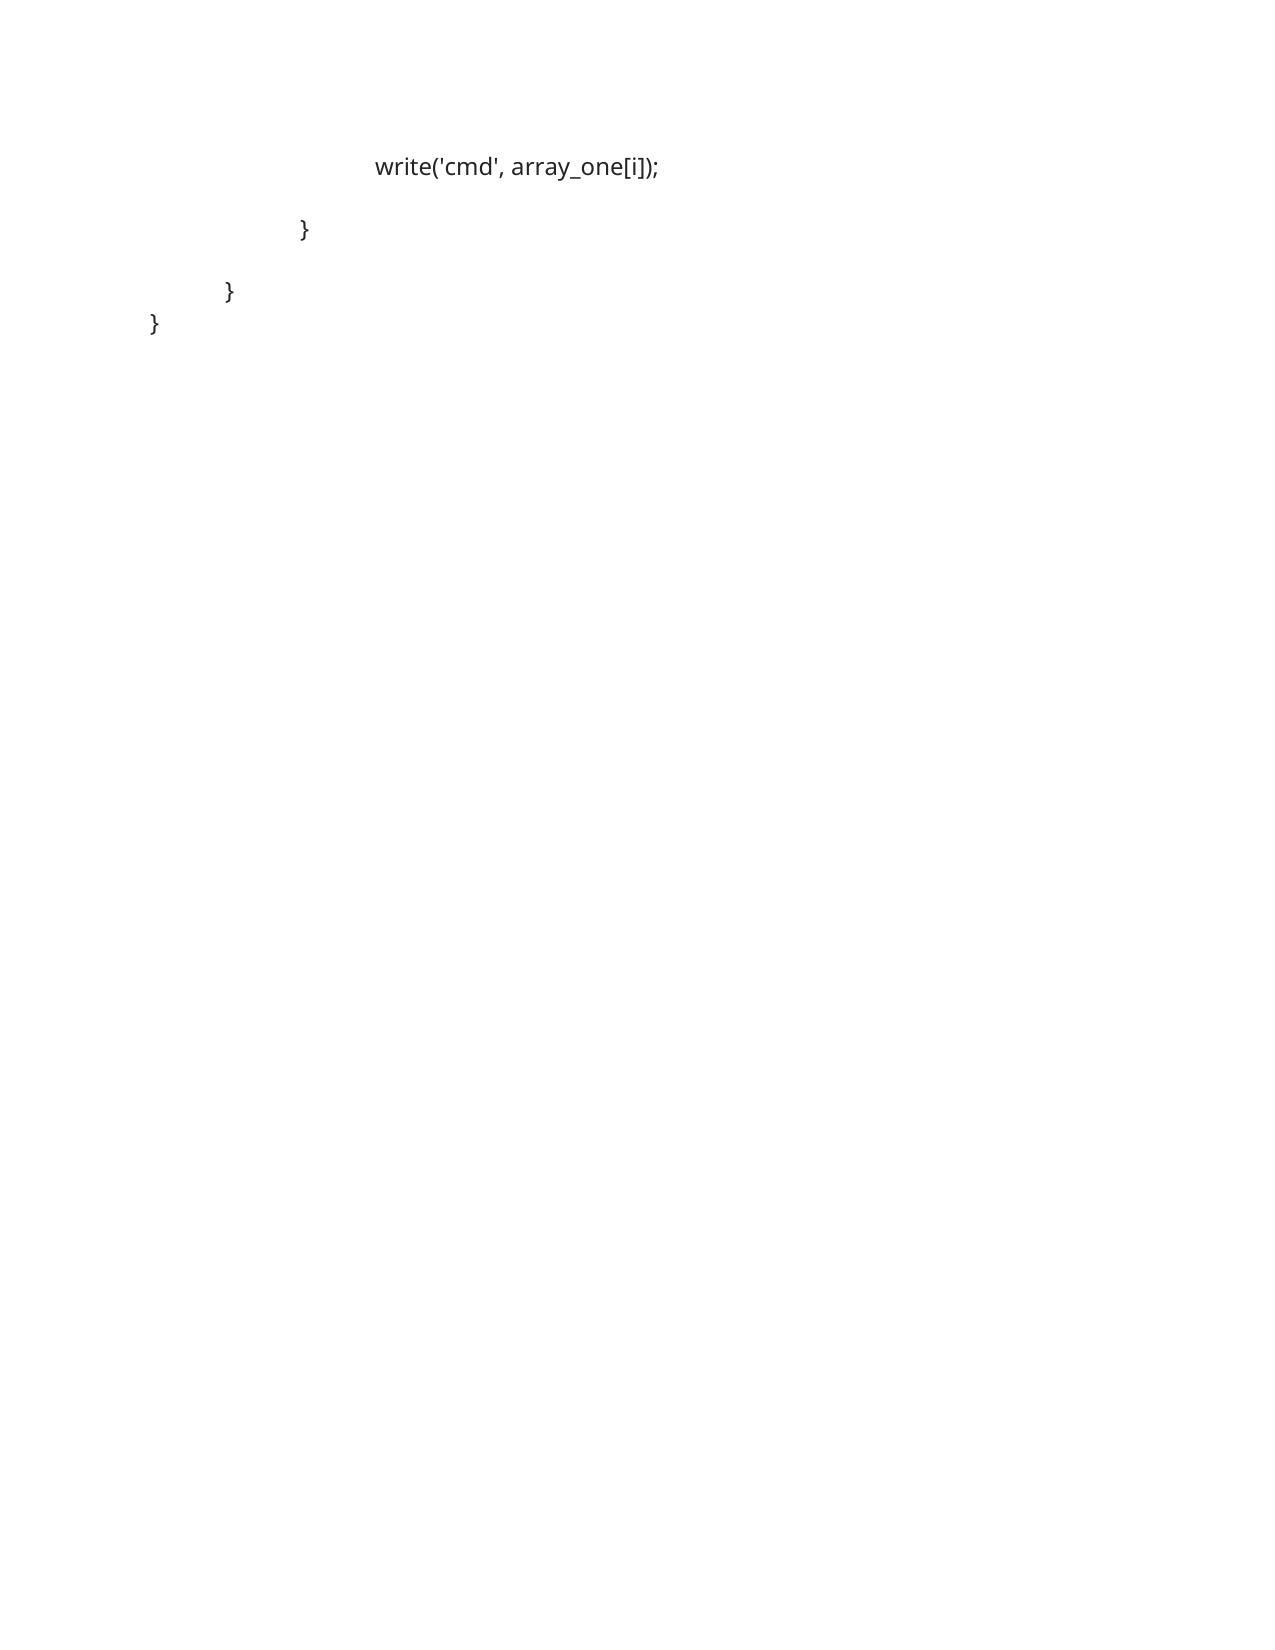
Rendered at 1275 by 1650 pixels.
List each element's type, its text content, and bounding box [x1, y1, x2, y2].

text write('cmd', array_one[i]); [150, 150, 1125, 183]
text } [150, 273, 1125, 306]
text } [150, 212, 1125, 244]
text } [150, 306, 1125, 339]
